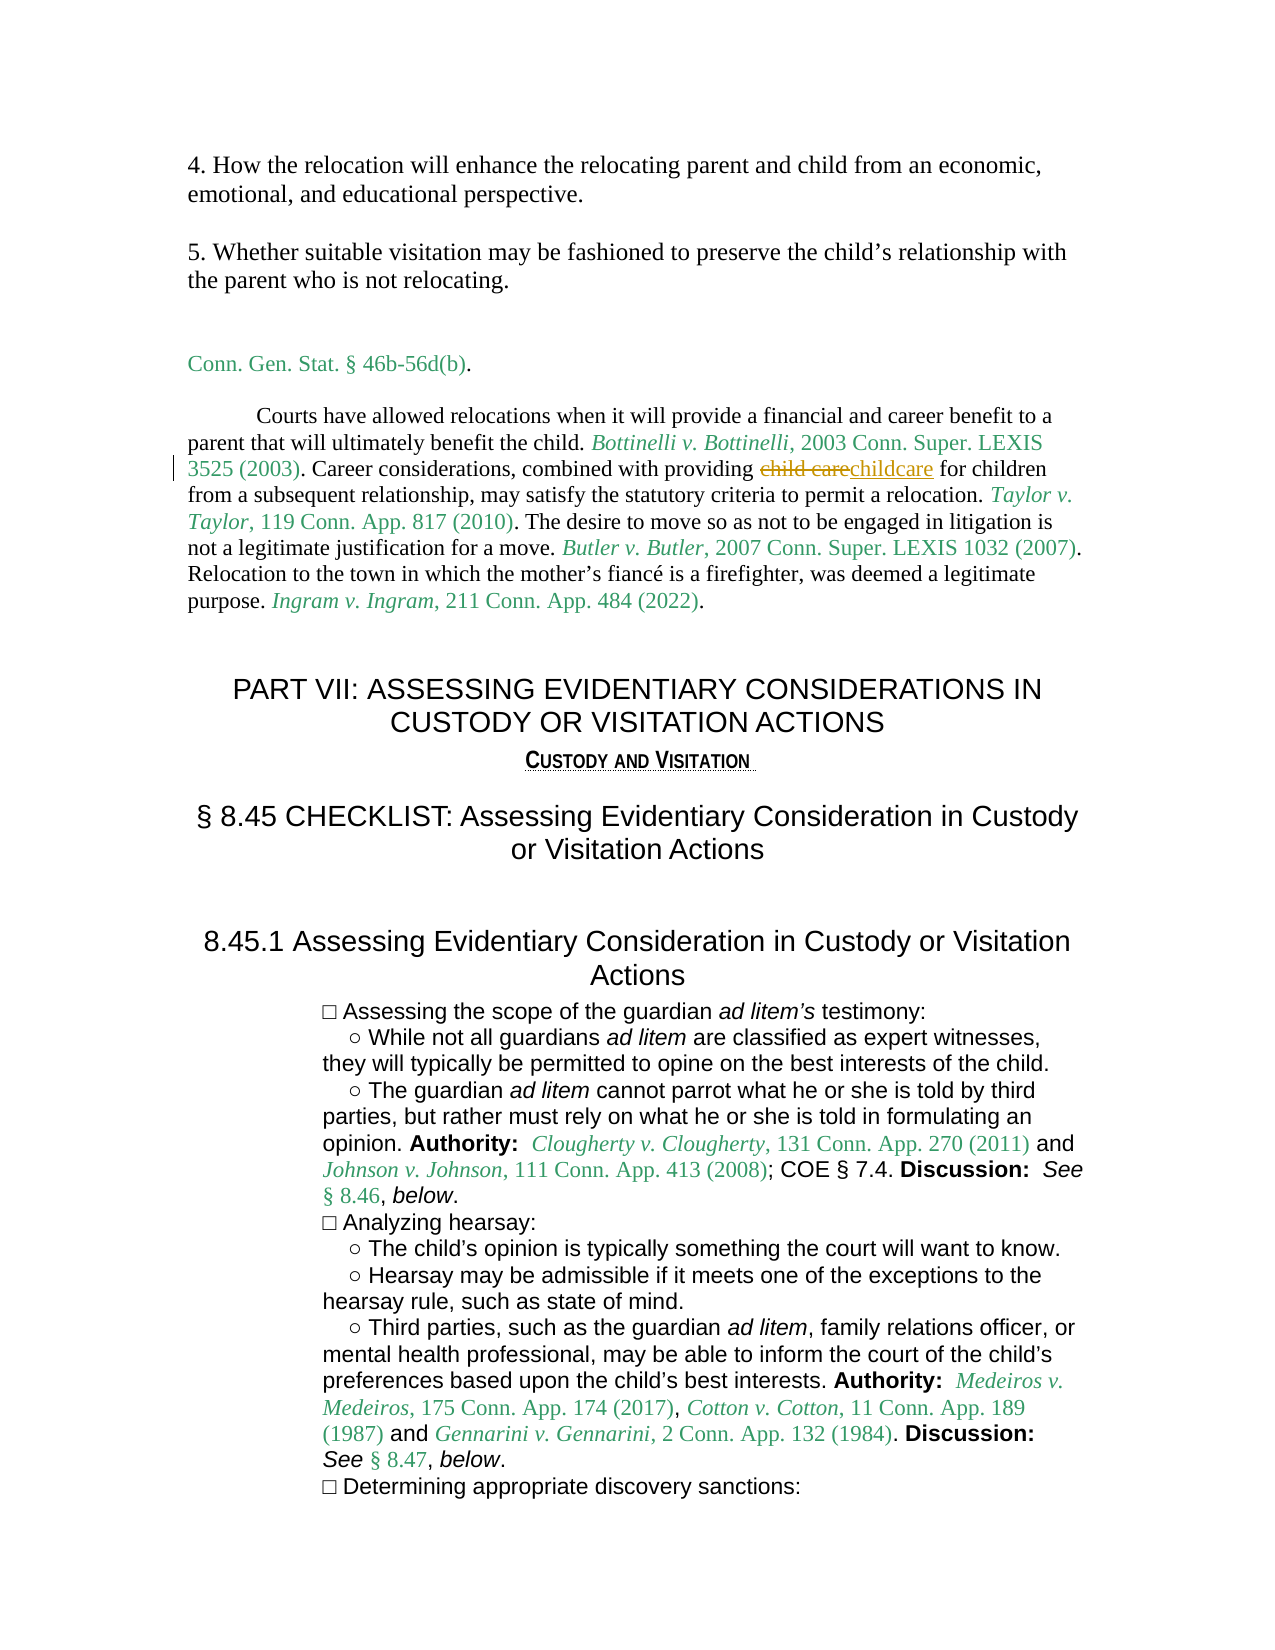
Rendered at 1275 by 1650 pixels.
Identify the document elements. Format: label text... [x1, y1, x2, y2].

text □ Determining appropriate discovery sanctions: [322, 1473, 1087, 1499]
text ○ Third parties, such as the guardian ad litem, family relations officer, or mental health professional, may be able to inform the court of the child’s preferences based upon the child’s best interests. Authority: Medeiros v. Medeiros, 175 Conn. App. 174 (2017), Cotton v. Cotton, 11 Conn. App. 189 (1987) and Gennarini v. Gennarini, 2 Conn. App. 132 (1984). Discussion: See § 8.47, below. [322, 1314, 1087, 1473]
text ○ The guardian ad litem cannot parrot what he or she is told by third parties, but rather must rely on what he or she is told in formulating an opinion. Authority: Clougherty v. Clougherty, 131 Conn. App. 270 (2011) and Johnson v. Johnson, 111 Conn. App. 413 (2008); COE § 7.4. Discussion: See § 8.46, below. [322, 1077, 1087, 1209]
text Conn. Gen. Stat. § 46b-56d(b). [187, 323, 1087, 376]
title 8.45.1 Assessing Evidentiary Consideration in Custody or Visitation Actions [187, 891, 1087, 991]
text ○ While not all guardians ad litem are classified as expert witnesses, they will typically be permitted to opine on the best interests of the child. [322, 1024, 1087, 1077]
title PART VII: ASSESSING EVIDENTIARY CONSIDERATIONS IN CUSTODY OR VISITATION ACTIONS [187, 638, 1087, 739]
list 4. How the relocation will enhance the relocating parent and child from an economic, emotional, and educational perspective. [187, 150, 1087, 207]
list 5. Whether suitable visitation may be fashioned to preserve the child’s relationship with the parent who is not relocating. [187, 237, 1087, 294]
title § 8.45 CHECKLIST: Assessing Evidentiary Consideration in Custody or Visitation Actions [187, 799, 1087, 866]
subtitle Custody and Visitation [187, 745, 1087, 774]
text Courts have allowed relocations when it will provide a financial and career benefit to a parent that will ultimately benefit the child. Bottinelli v. Bottinelli, 2003 Conn. Super. LEXIS 3525 (2003). Career considerations, combined with providing for children from a subsequent relationship, may satisfy the statutory criteria to permit a relocation. Taylor v. Taylor, 119 Conn. App. 817 (2010). The desire to move so as not to be engaged in litigation is not a legitimate justification for a move. Butler v. Butler, 2007 Conn. Super. LEXIS 1032 (2007). Relocation to the town in which the mother’s fiancé is a firefighter, was deemed a legitimate purpose. Ingram v. Ingram, 211 Conn. App. 484 (2022). [187, 376, 1087, 613]
text ○ The child’s opinion is typically something the court will want to know. [322, 1235, 1087, 1262]
text ○ Hearsay may be admissible if it meets one of the exceptions to the hearsay rule, such as state of mind. [322, 1262, 1087, 1314]
text □ Assessing the scope of the guardian ad litem’s testimony: [322, 998, 1087, 1024]
text □ Analyzing hearsay: [322, 1209, 1087, 1235]
